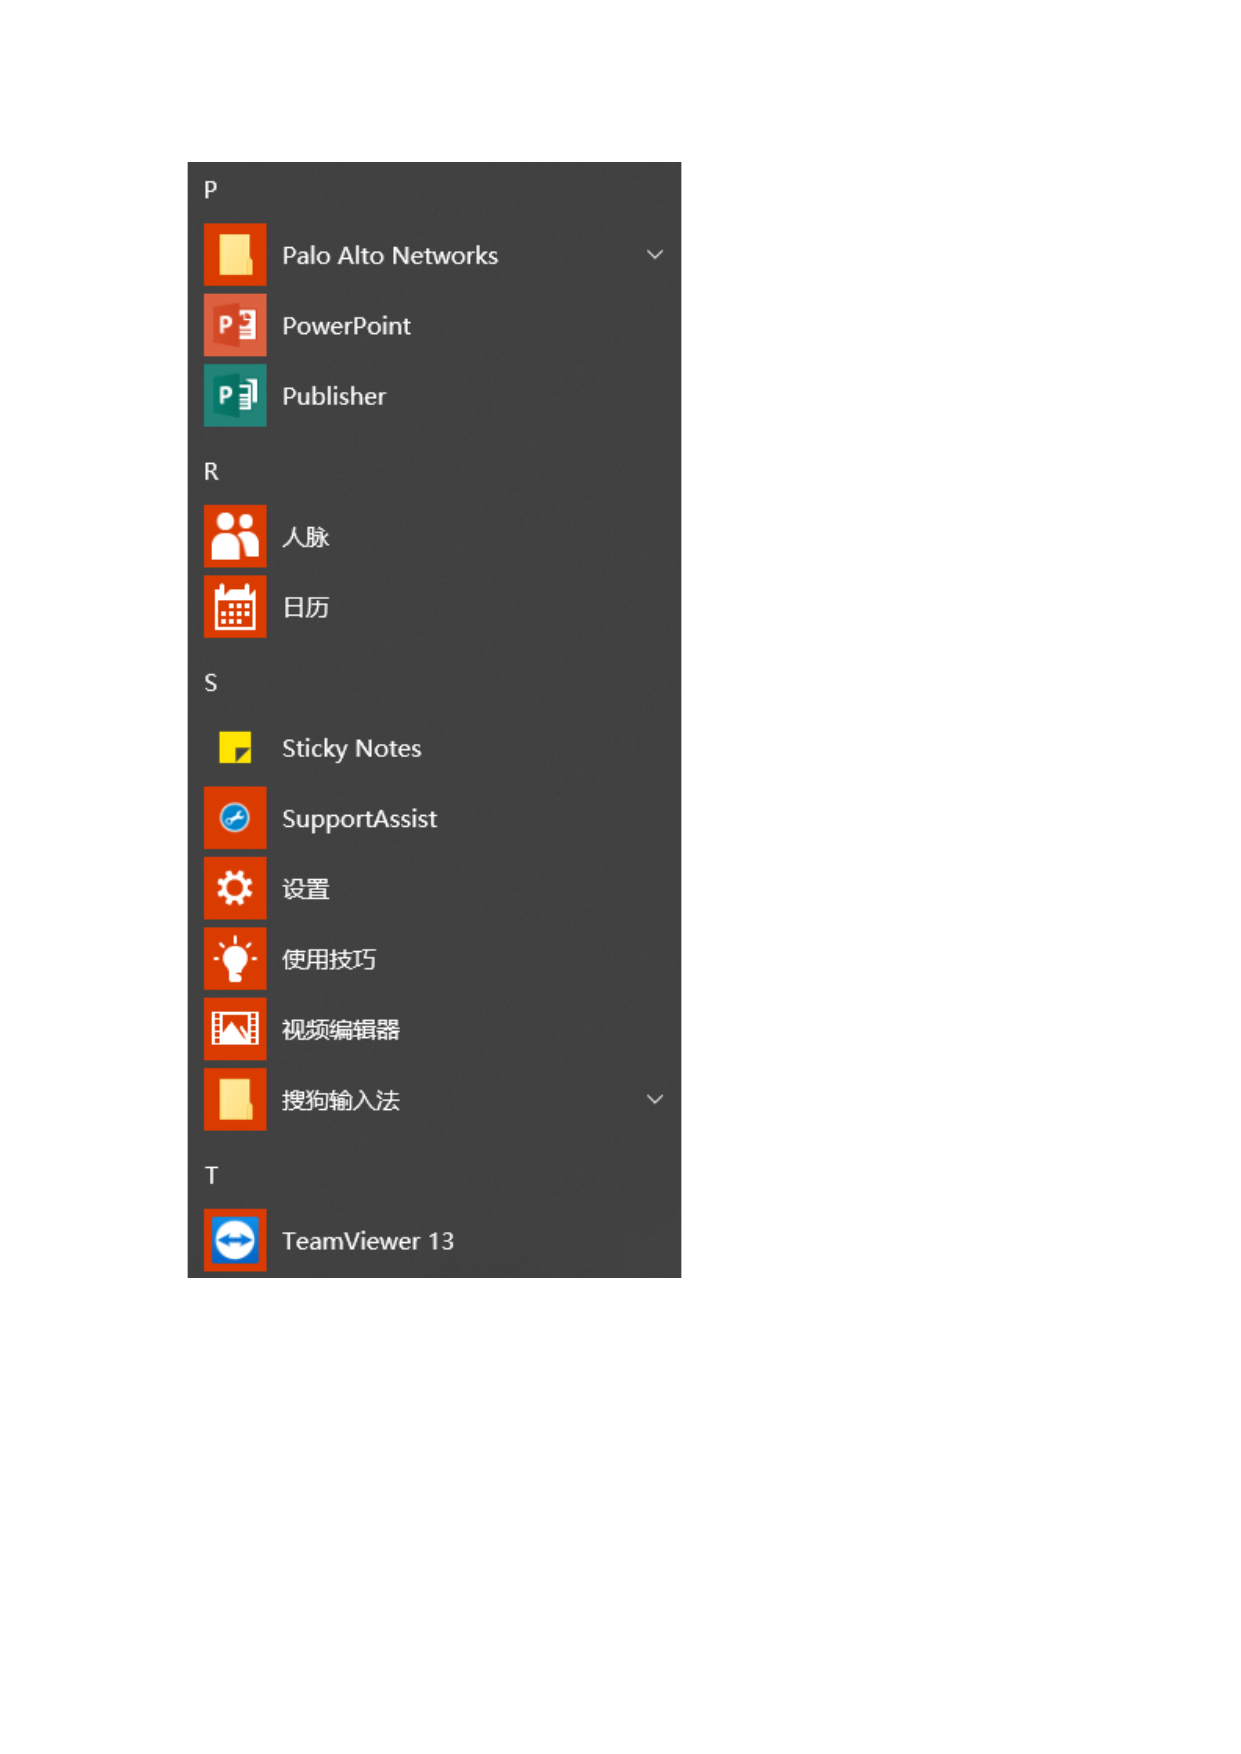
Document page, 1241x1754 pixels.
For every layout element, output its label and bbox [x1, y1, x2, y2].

picture [187, 162, 682, 1278]
